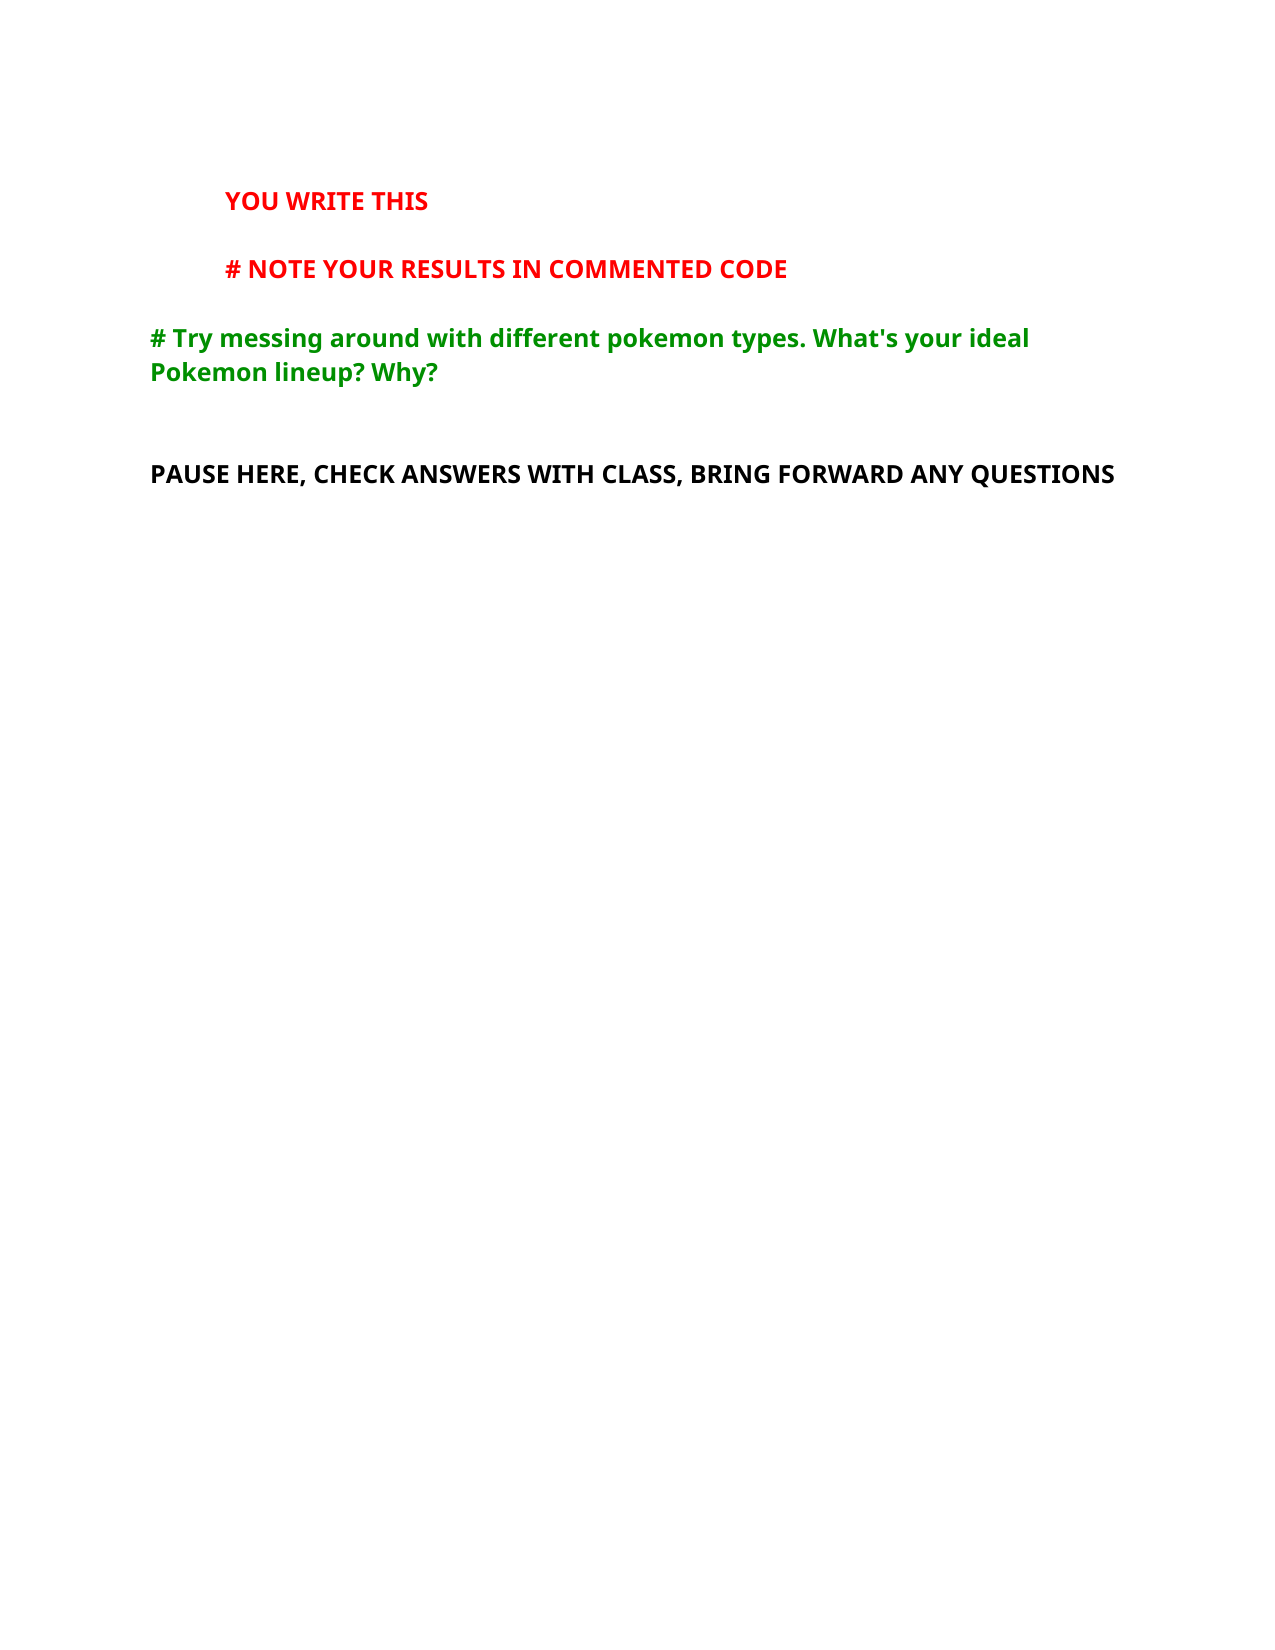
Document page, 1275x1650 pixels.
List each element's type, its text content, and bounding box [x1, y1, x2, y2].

text PAUSE HERE, CHECK ANSWERS WITH CLASS, BRING FORWARD ANY QUESTIONS [150, 457, 1125, 491]
text YOU WRITE THIS [225, 184, 1125, 218]
text # NOTE YOUR RESULTS IN COMMENTED CODE [225, 252, 1125, 286]
text # Try messing around with different pokemon types. What's your ideal Pokemon lineup? Why? [150, 320, 1125, 388]
